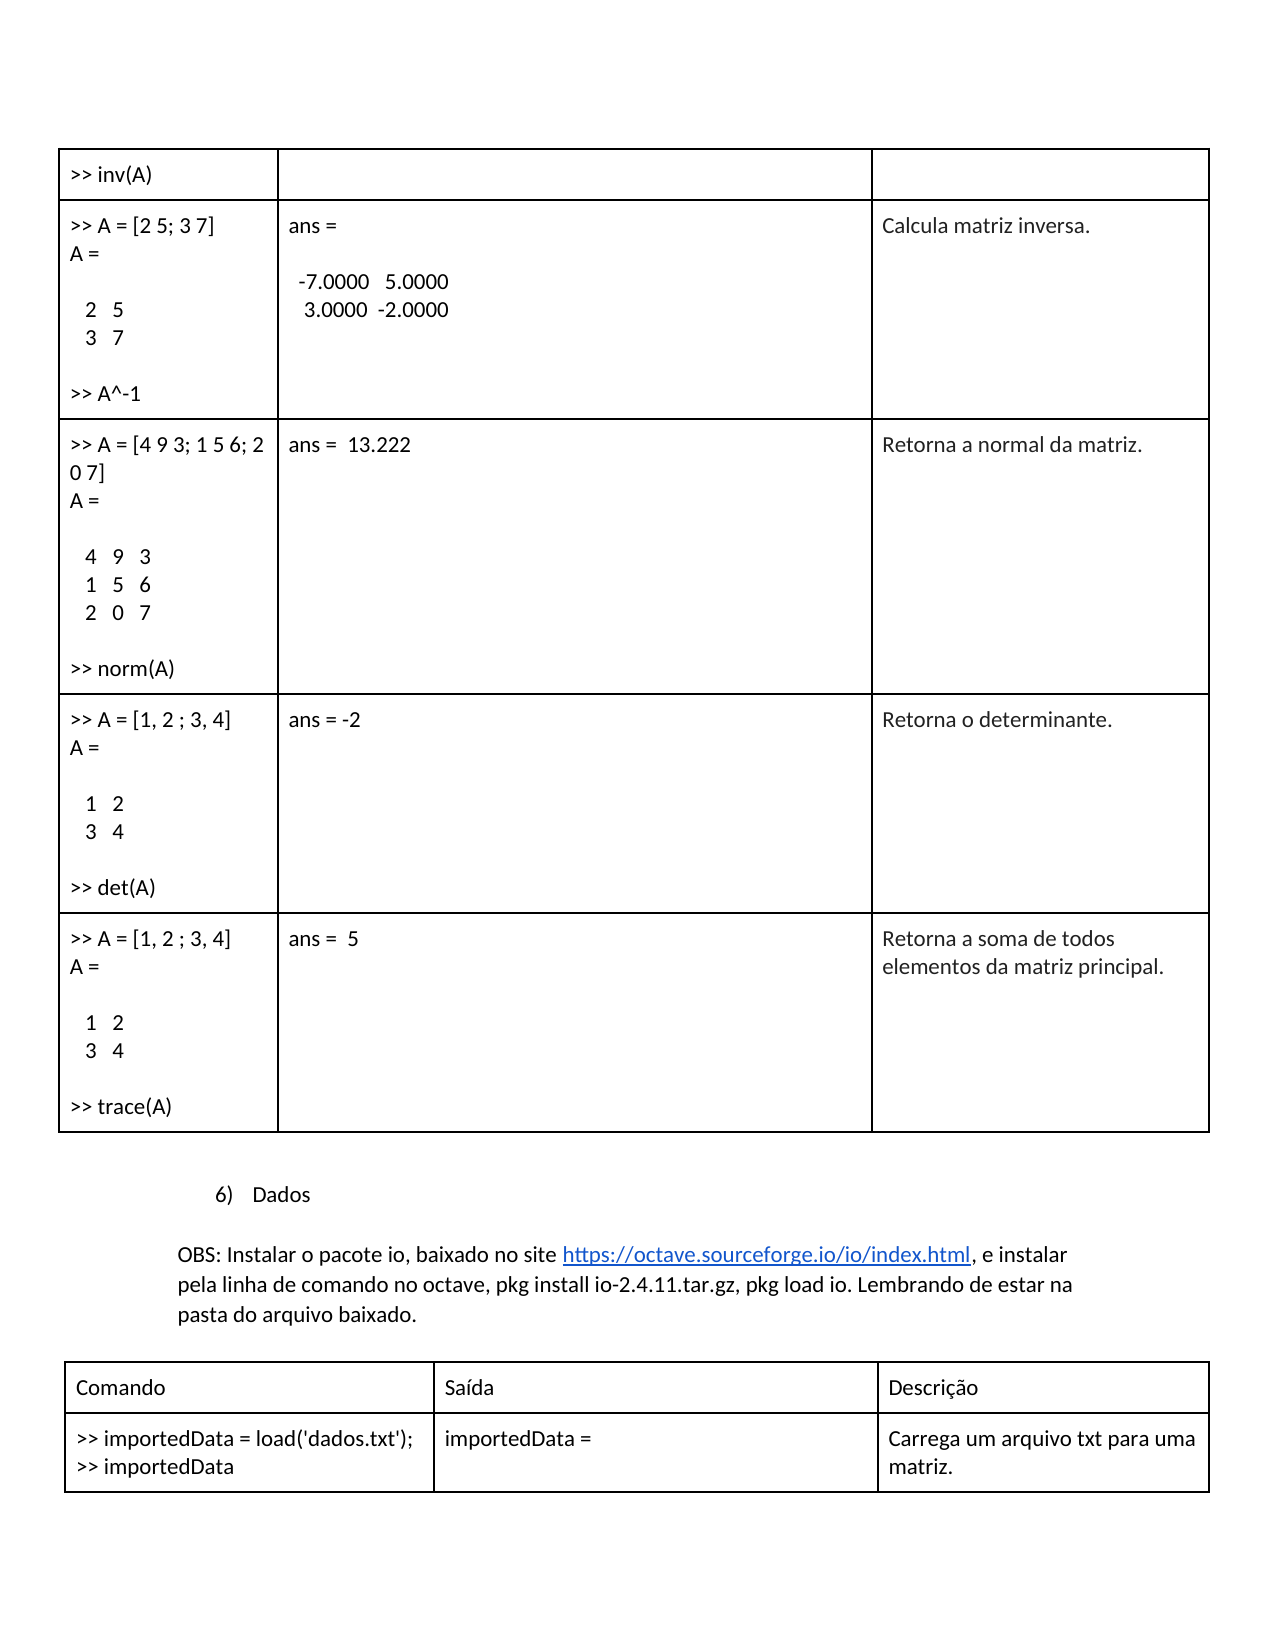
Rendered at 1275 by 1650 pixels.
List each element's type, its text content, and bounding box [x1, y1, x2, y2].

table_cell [435, 1414, 877, 1491]
table_header Saída [435, 1363, 877, 1412]
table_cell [879, 1414, 1208, 1491]
table_cell Retorna a soma de todos elementos da matriz principal. [873, 914, 1208, 1131]
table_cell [279, 150, 871, 198]
table_cell ans = 13.222 [279, 420, 871, 693]
table_cell >> A = [2 5; 3 7] A = 2 5 3 7 >> A^-1 [60, 201, 277, 418]
table_cell >> A = [4 9 3; 1 5 6; 2 0 7] A = 4 9 3 1 5 6 2 0 7 >> norm(A) [60, 420, 277, 693]
table_header Comando [66, 1363, 433, 1412]
table_header Descrição [879, 1363, 1208, 1412]
list Dados [215, 1180, 1098, 1208]
table_cell Retorna o determinante. [873, 695, 1208, 912]
text OBS: Instalar o pacote io, baixado no site https://octave.sourceforge.io/io/index.html, e instalar pela linha de comando no octave, pkg install io-2.4.11.tar.gz, pkg load io. Lembrando de estar na pasta do arquivo baixado. [177, 1240, 1098, 1329]
table_cell ans = -7.0000 5.0000 3.0000 -2.0000 [279, 201, 871, 418]
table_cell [66, 1414, 433, 1491]
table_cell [60, 150, 277, 198]
table_cell Calcula matriz inversa. [873, 201, 1208, 418]
table_cell ans = -2 [279, 695, 871, 912]
table_cell >> A = [1, 2 ; 3, 4] A = 1 2 3 4 >> det(A) [60, 695, 277, 912]
table_cell ans = 5 [279, 914, 871, 1131]
table_cell Retorna a normal da matriz. [873, 420, 1208, 693]
table_cell >> A = [1, 2 ; 3, 4] A = 1 2 3 4 >> trace(A) [60, 914, 277, 1131]
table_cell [873, 150, 1208, 198]
